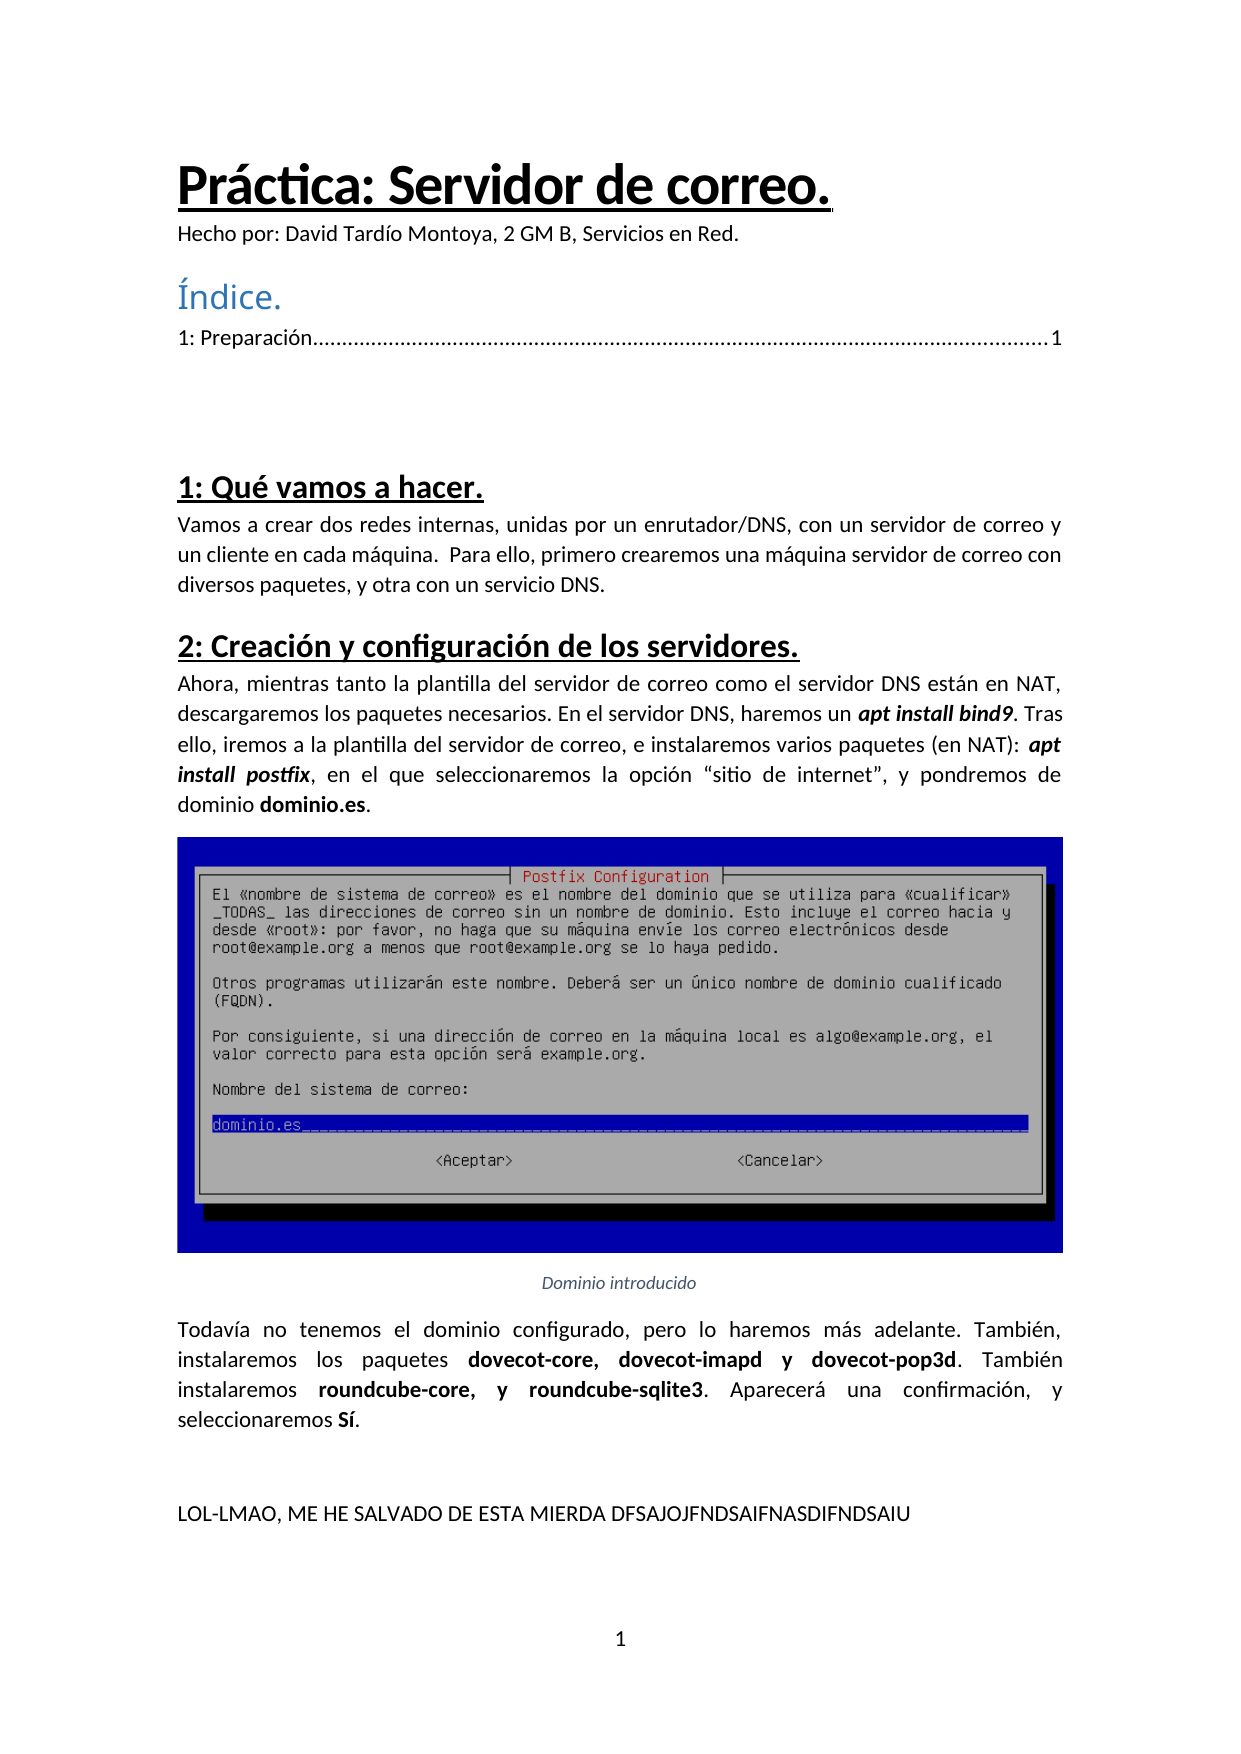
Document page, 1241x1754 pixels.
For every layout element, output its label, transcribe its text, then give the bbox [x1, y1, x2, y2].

text Todavía no tenemos el dominio configurado, pero lo haremos más adelante. También, instalaremos los paquetes dovecot-core, dovecot-imapd y dovecot-pop3d. También instalaremos roundcube-core, y roundcube-sqlite3. Aparecerá una confirmación, y seleccionaremos Sí. [177, 1315, 1063, 1433]
subtitle 1: Qué vamos a hacer. [177, 466, 1063, 506]
title Práctica: Servidor de correo. [177, 148, 1063, 219]
text Dominio introducido [177, 1271, 1063, 1294]
subtitle 2: Creación y configuración de los servidores. [177, 625, 1063, 666]
text Vamos a crear dos redes internas, unidas por un enrutador/DNS, con un servidor de correo y un cliente en cada máquina. Para ello, primero crearemos una máquina servidor de correo con diversos paquetes, y otra con un servicio DNS. [177, 510, 1063, 598]
picture [177, 837, 1063, 1253]
text LOL-LMAO, ME HE SALVADO DE ESTA MIERDA DFSAJOJFNDSAIFNASDIFNDSAIU [177, 1499, 1063, 1527]
text Ahora, mientras tanto la plantilla del servidor de correo como el servidor DNS están en NAT, descargaremos los paquetes necesarios. En el servidor DNS, haremos un apt install bind9. Tras ello, iremos a la plantilla del servidor de correo, e instalaremos varios paquetes (en NAT): apt install postfix, en el que seleccionaremos la opción “sitio de internet”, y pondremos de dominio dominio.es. [177, 669, 1063, 818]
text Hecho por: David Tardío Montoya, 2 GM B, Servicios en Red. [177, 219, 1063, 247]
